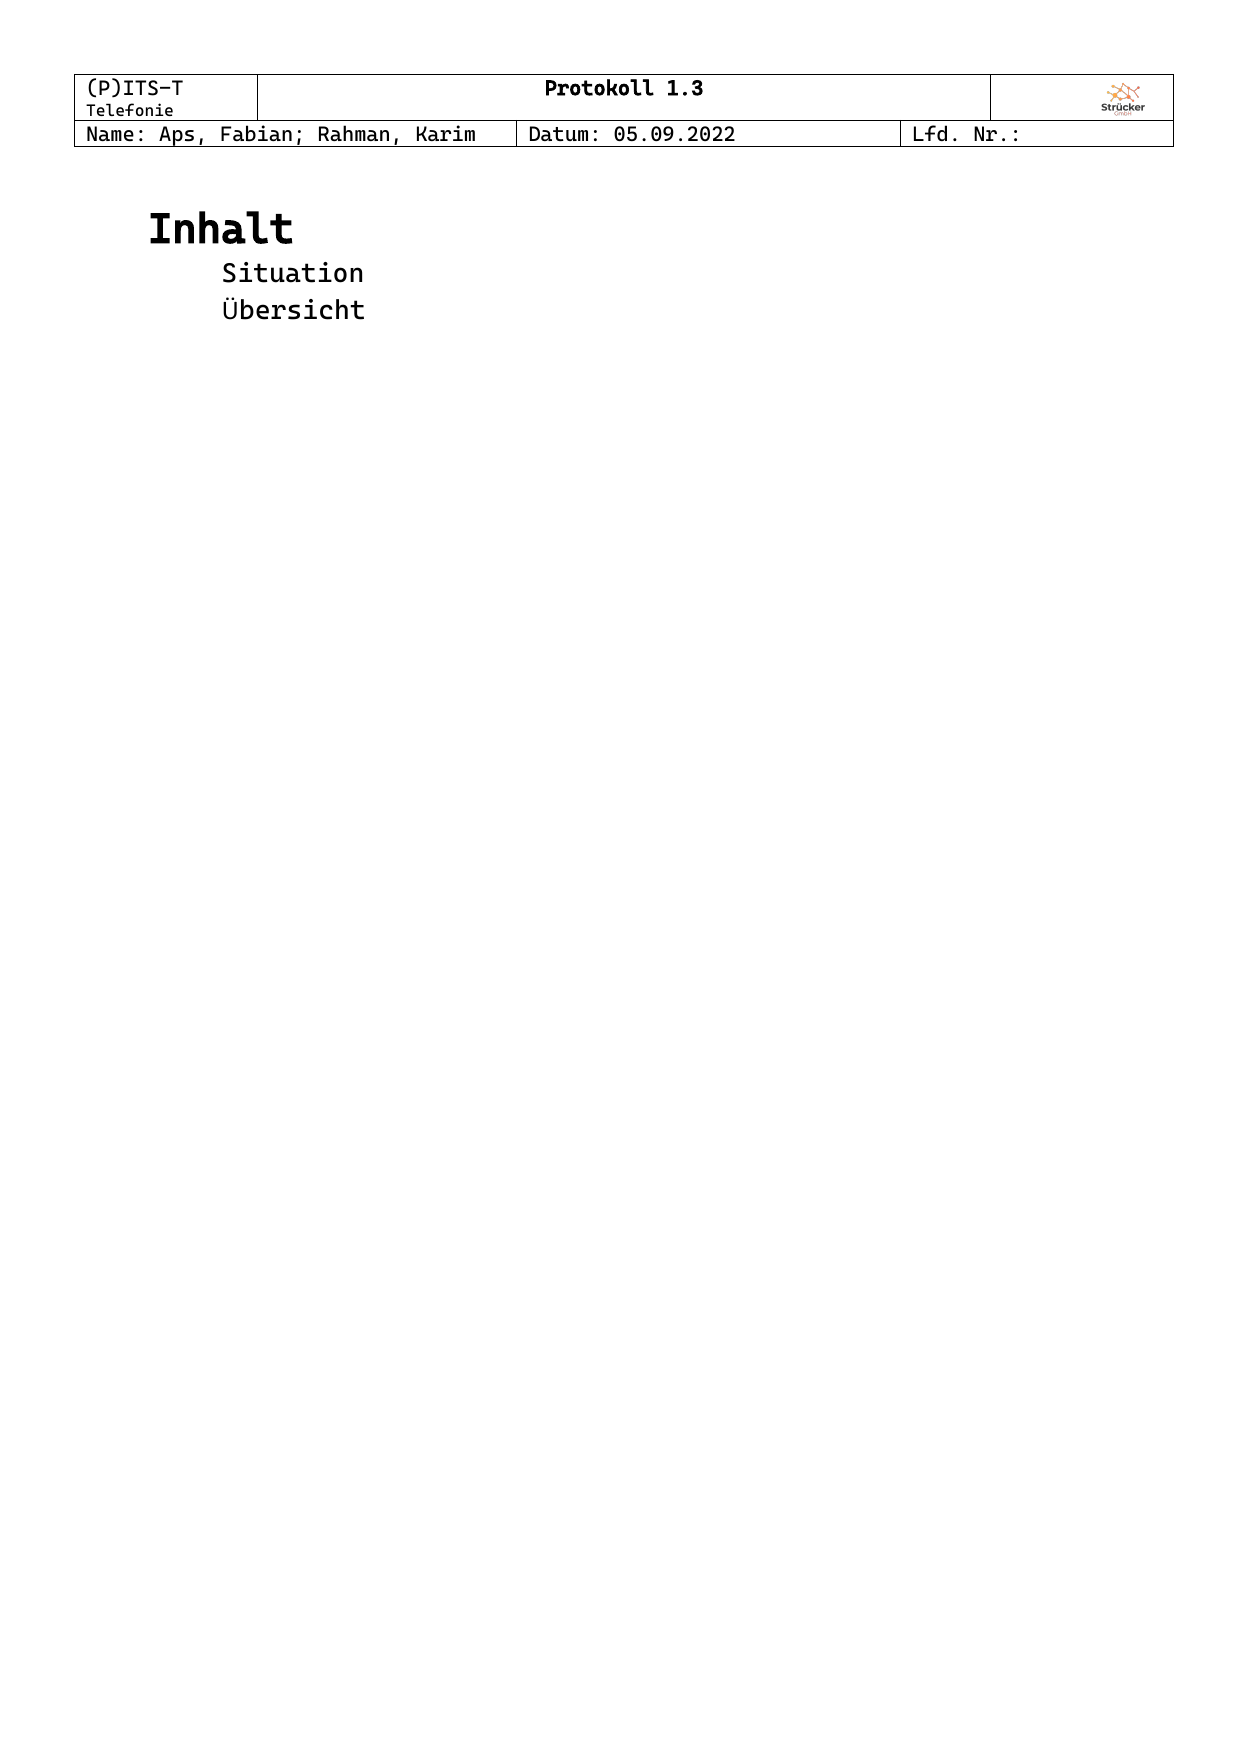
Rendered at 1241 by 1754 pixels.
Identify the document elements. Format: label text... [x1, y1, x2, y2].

subtitle Übersicht [148, 293, 1093, 327]
picture [1099, 75, 1147, 120]
subtitle Inhalt [148, 202, 1093, 252]
subtitle Situation [148, 257, 1093, 289]
